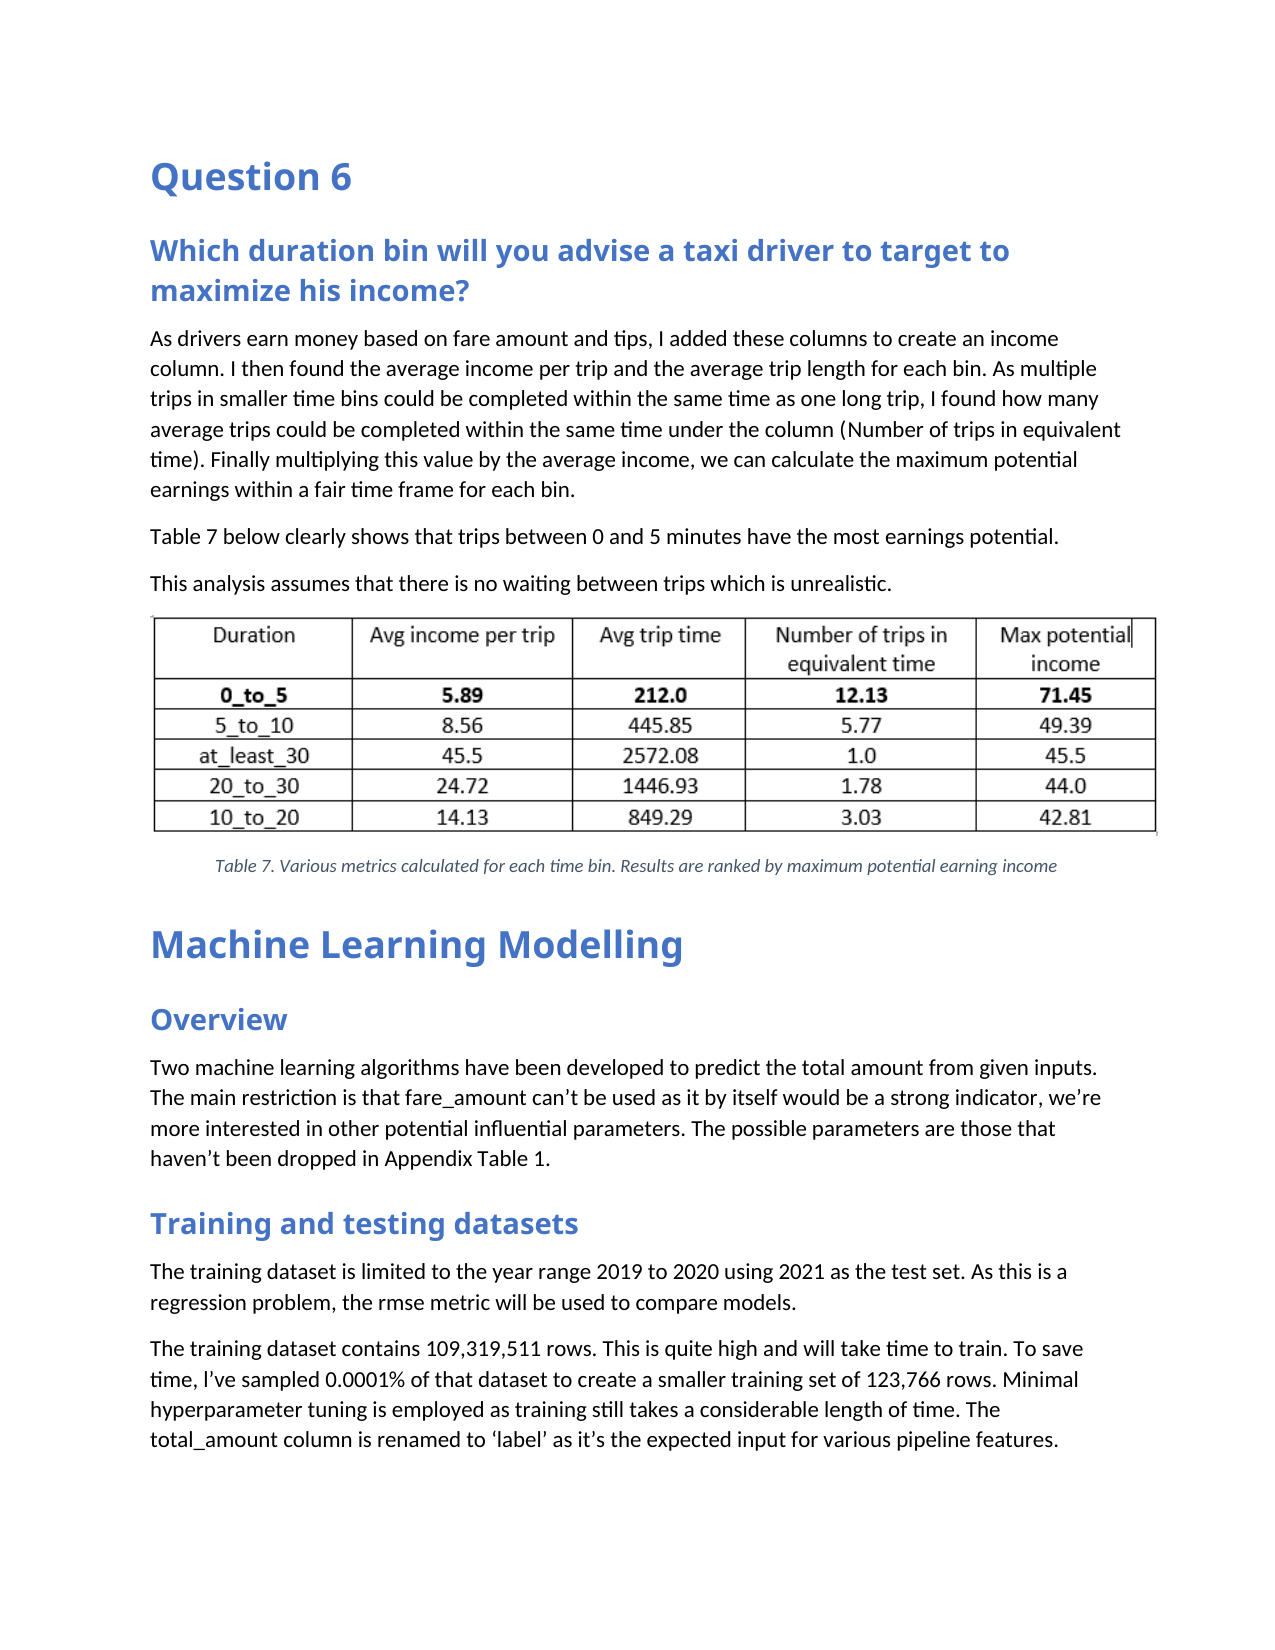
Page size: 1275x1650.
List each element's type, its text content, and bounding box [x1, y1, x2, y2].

picture [150, 615, 1159, 836]
text This analysis assumes that there is no waiting between trips which is unrealistic. [150, 569, 1125, 597]
text The training dataset contains 109,319,511 rows. This is quite high and will take time to train. To save time, l’ve sampled 0.0001% of that dataset to create a smaller training set of 123,766 rows. Minimal hyperparameter tuning is employed as training still takes a considerable length of time. The total_amount column is renamed to ‘label’ as it’s the expected input for various pipeline features. [150, 1334, 1125, 1453]
text Table 7 below clearly shows that trips between 0 and 5 minutes have the most earnings potential. [150, 522, 1125, 550]
subtitle Machine Learning Modelling [150, 919, 1125, 970]
text Two machine learning algorithms have been developed to predict the total amount from given inputs. The main restriction is that fare_amount can’t be used as it by itself would be a strong indicator, we’re more interested in other potential influential parameters. The possible parameters are those that haven’t been dropped in Appendix Table 1. [150, 1053, 1125, 1172]
text Table 7. Various metrics calculated for each time bin. Results are ranked by maximum potential earning income [150, 854, 1125, 877]
subtitle Which duration bin will you advise a taxi driver to target to maximize his income? [150, 230, 1125, 309]
subtitle Training and testing datasets [150, 1203, 1125, 1243]
subtitle Question 6 [150, 150, 1125, 201]
text The training dataset is limited to the year range 2019 to 2020 using 2021 as the test set. As this is a regression problem, the rmse metric will be used to compare models. [150, 1257, 1125, 1316]
subtitle Overview [150, 999, 1125, 1039]
text As drivers earn money based on fare amount and tips, I added these columns to create an income column. I then found the average income per trip and the average trip length for each bin. As multiple trips in smaller time bins could be completed within the same time as one long trip, I found how many average trips could be completed within the same time under the column (Number of trips in equivalent time). Finally multiplying this value by the average income, we can calculate the maximum potential earnings within a fair time frame for each bin. [150, 324, 1125, 503]
